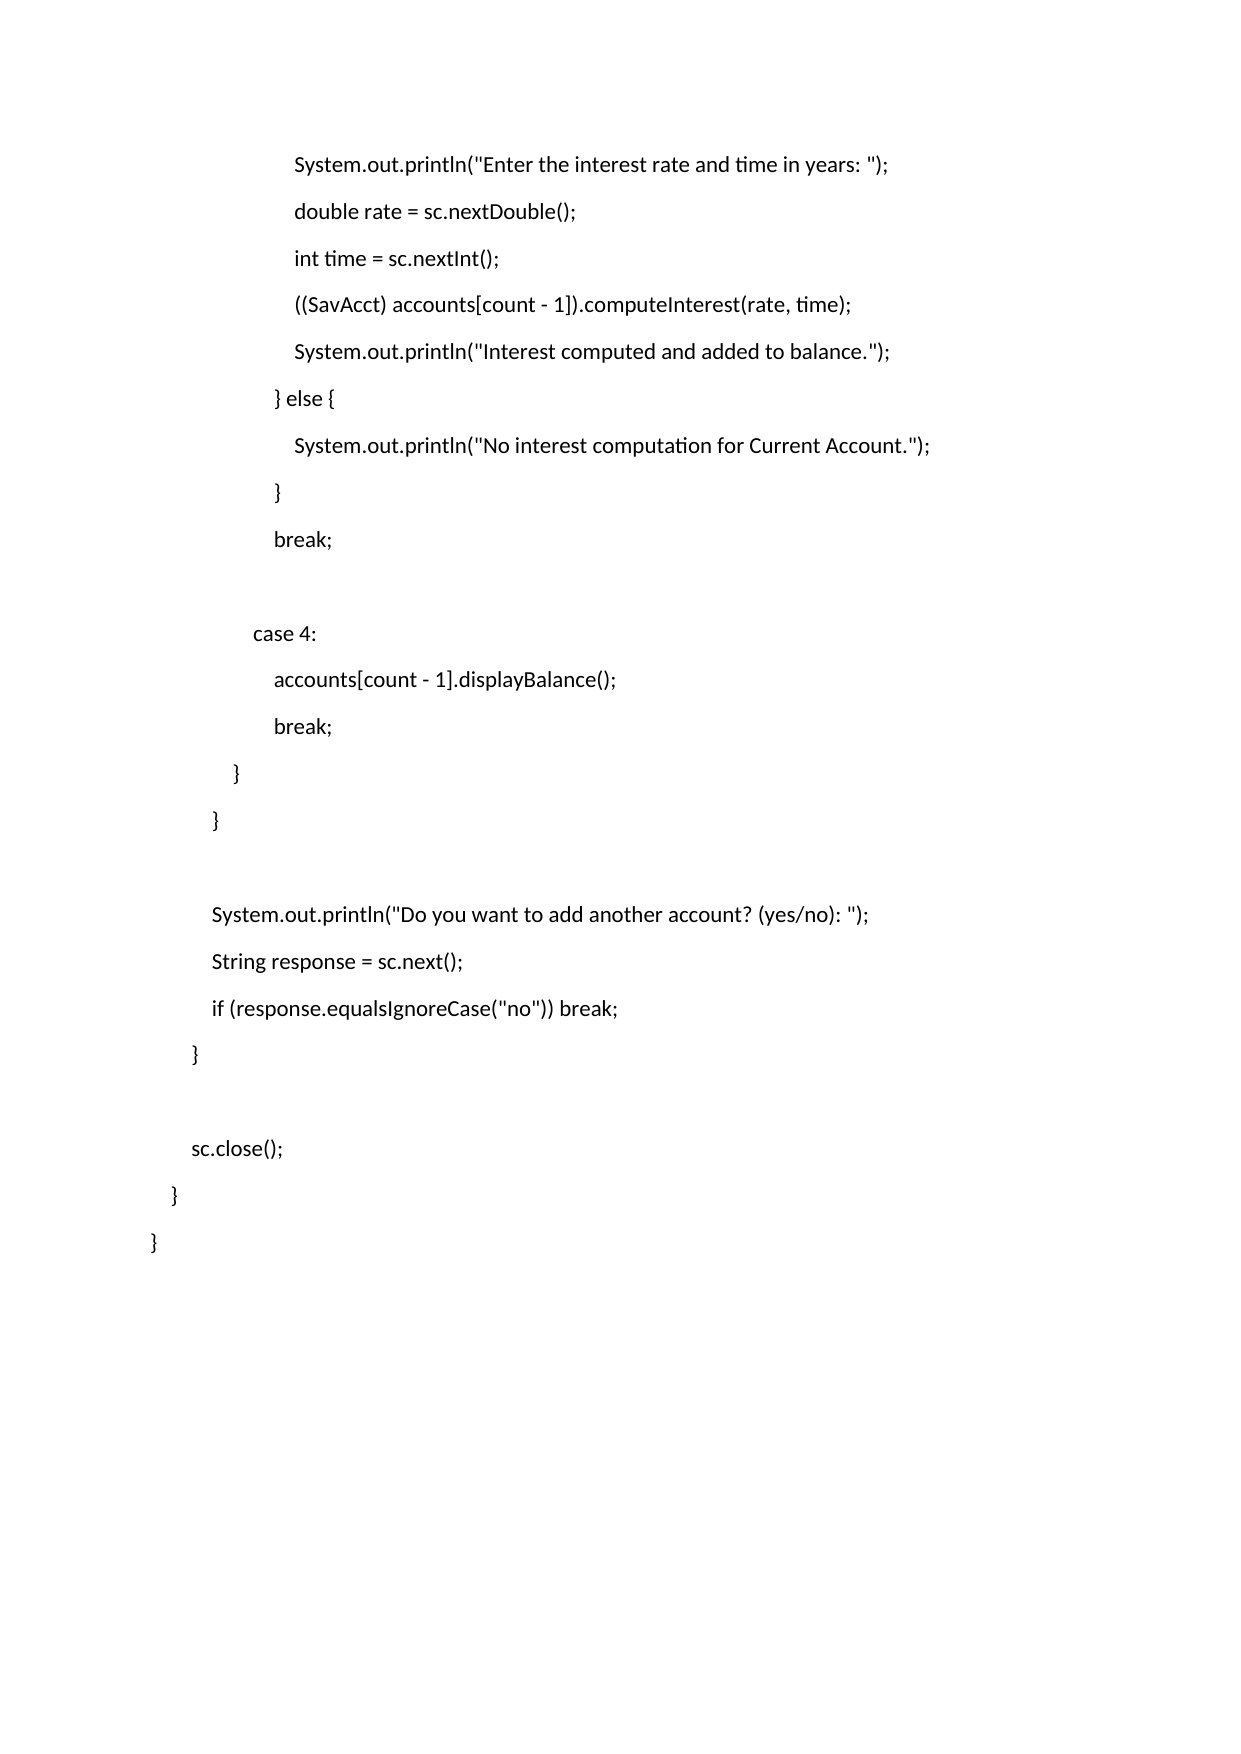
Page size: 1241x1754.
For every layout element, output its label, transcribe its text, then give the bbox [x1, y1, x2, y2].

text System.out.println("Enter the interest rate and time in years: "); [150, 150, 1090, 178]
text break; [150, 712, 1090, 741]
text System.out.println("No interest computation for Current Account."); [150, 431, 1090, 459]
text System.out.println("Interest computed and added to balance."); [150, 337, 1090, 366]
text sc.close(); [150, 1134, 1090, 1162]
text } [150, 478, 1090, 506]
text } [150, 1181, 1090, 1209]
text } [150, 1041, 1090, 1069]
text } [150, 1228, 1090, 1256]
text } else { [150, 384, 1090, 412]
text String response = sc.next(); [150, 947, 1090, 975]
text } [150, 806, 1090, 834]
text int time = sc.nextInt(); [150, 244, 1090, 272]
text case 4: [150, 619, 1090, 647]
text break; [150, 525, 1090, 553]
text if (response.equalsIgnoreCase("no")) break; [150, 994, 1090, 1022]
text double rate = sc.nextDouble(); [150, 197, 1090, 225]
text accounts[count - 1].displayBalance(); [150, 666, 1090, 694]
text } [150, 759, 1090, 787]
text ((SavAcct) accounts[count - 1]).computeInterest(rate, time); [150, 291, 1090, 319]
text System.out.println("Do you want to add another account? (yes/no): "); [150, 900, 1090, 928]
